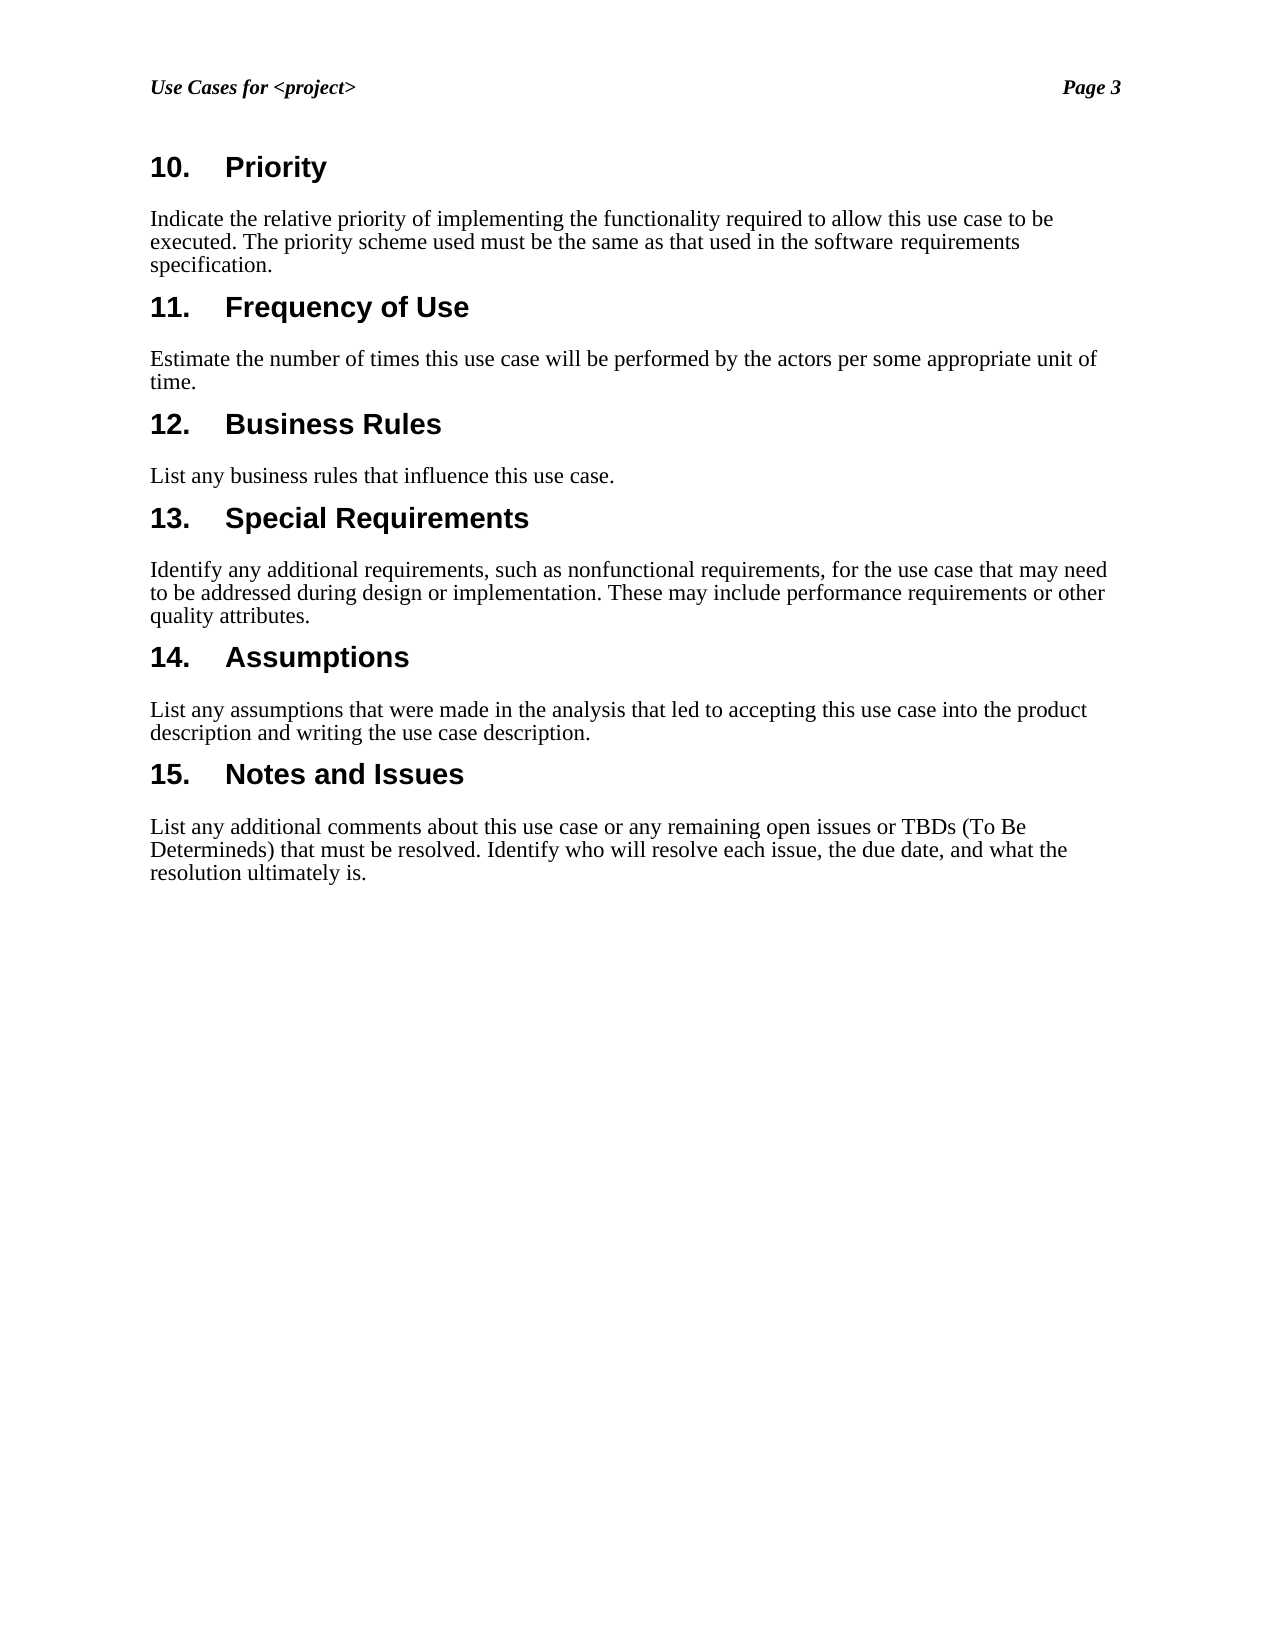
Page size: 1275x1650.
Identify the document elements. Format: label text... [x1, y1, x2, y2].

text List any additional comments about this use case or any remaining open issues or TBDs (To Be Determineds) that must be resolved. Identify who will resolve each issue, the due date, and what the resolution ultimately is. [150, 816, 1125, 884]
text List any business rules that influence this use case. [150, 465, 1125, 488]
text Indicate the relative priority of implementing the functionality required to allow this use case to be executed. The priority scheme used must be the same as that used in the software requirements specification. [150, 208, 1125, 277]
text Estimate the number of times this use case will be performed by the actors per some appropriate unit of time. [150, 348, 1125, 394]
subtitle Special Requirements [150, 501, 1125, 534]
subtitle Notes and Issues [150, 757, 1125, 791]
text Identify any additional requirements, such as nonfunctional requirements, for the use case that may need to be addressed during design or implementation. These may include performance requirements or other quality attributes. [150, 559, 1125, 628]
subtitle Assumptions [150, 640, 1125, 674]
text List any assumptions that were made in the analysis that led to accepting this use case into the product description and writing the use case description. [150, 699, 1125, 745]
subtitle Frequency of Use [150, 290, 1125, 323]
subtitle Priority [150, 150, 1125, 183]
subtitle Business Rules [150, 407, 1125, 440]
